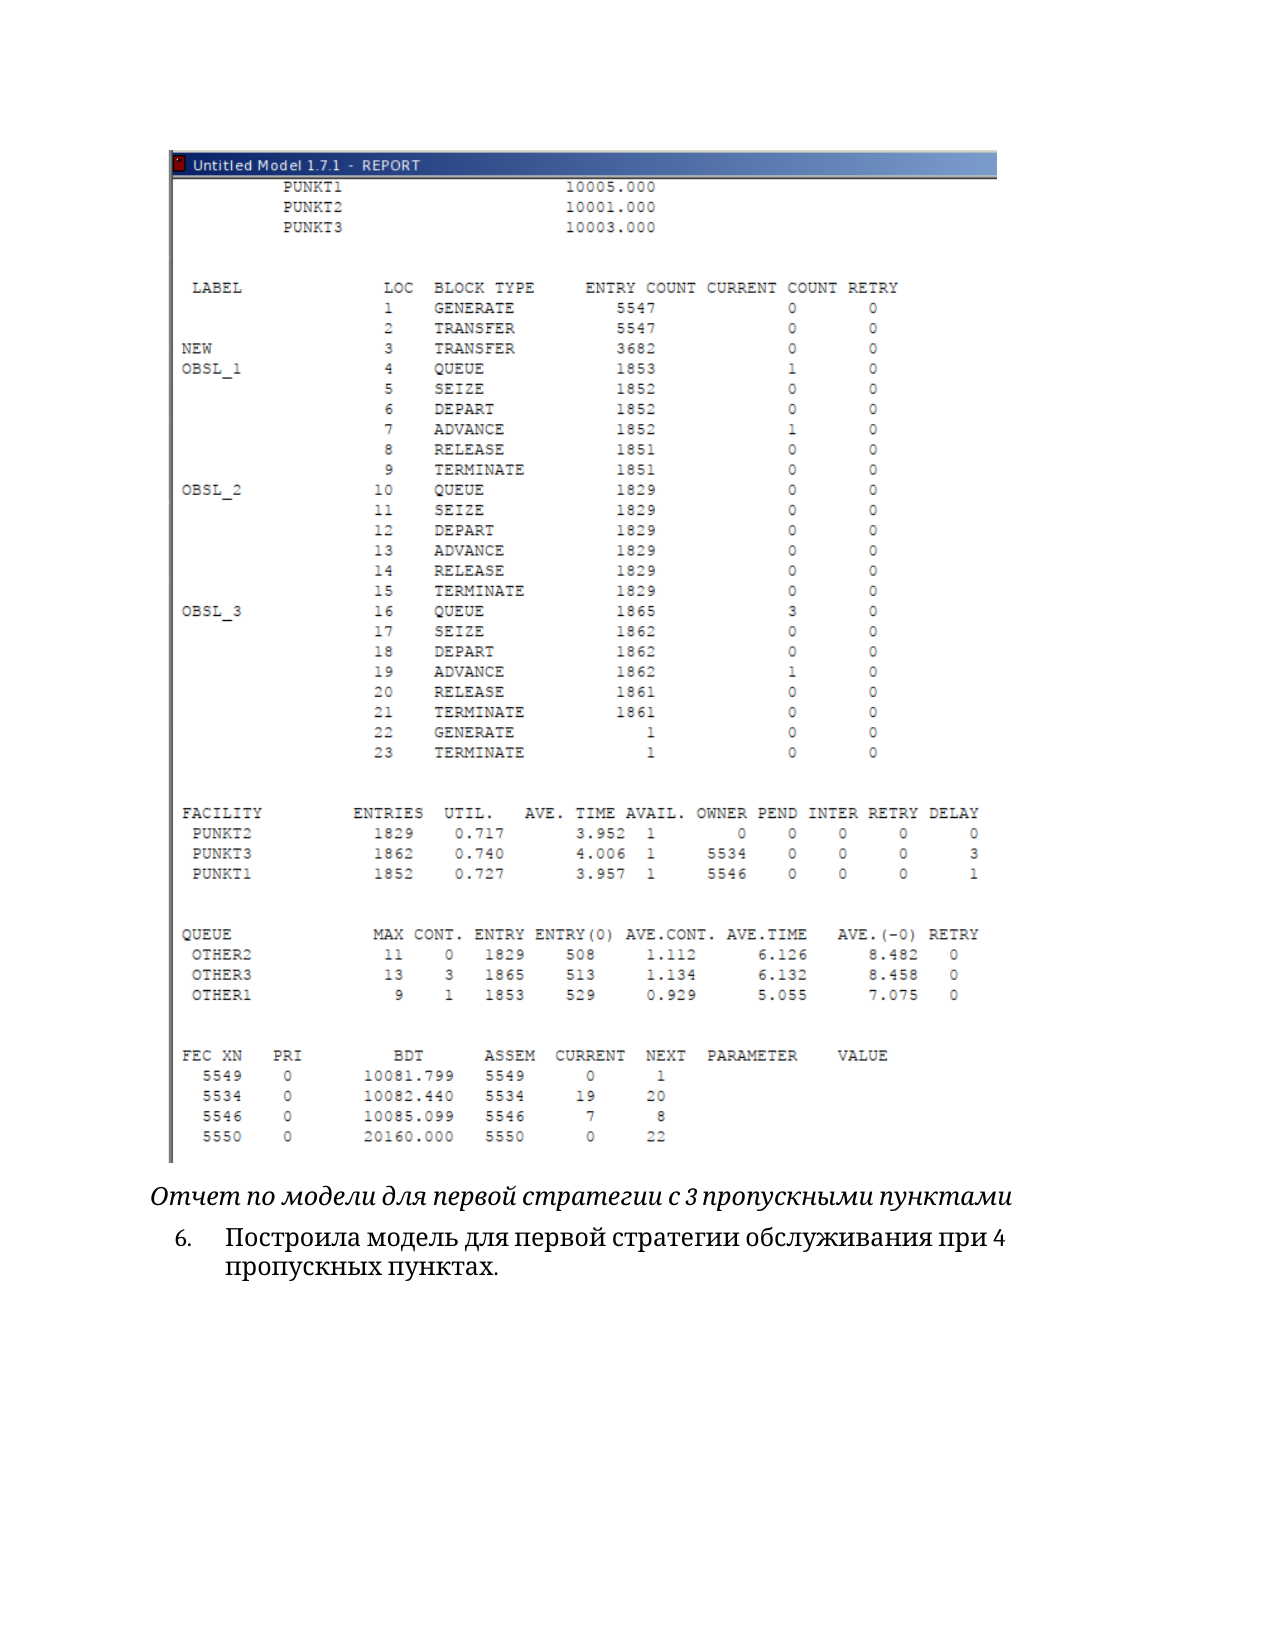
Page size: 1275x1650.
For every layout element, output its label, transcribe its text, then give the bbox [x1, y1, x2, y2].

text Отчет по модели для первой стратегии с 3 пропускными пунктами [150, 1183, 1125, 1212]
list Построила модель для первой стратегии обслуживания при 4 пропускных пунктах. [175, 1224, 1125, 1282]
picture [168, 150, 997, 1163]
